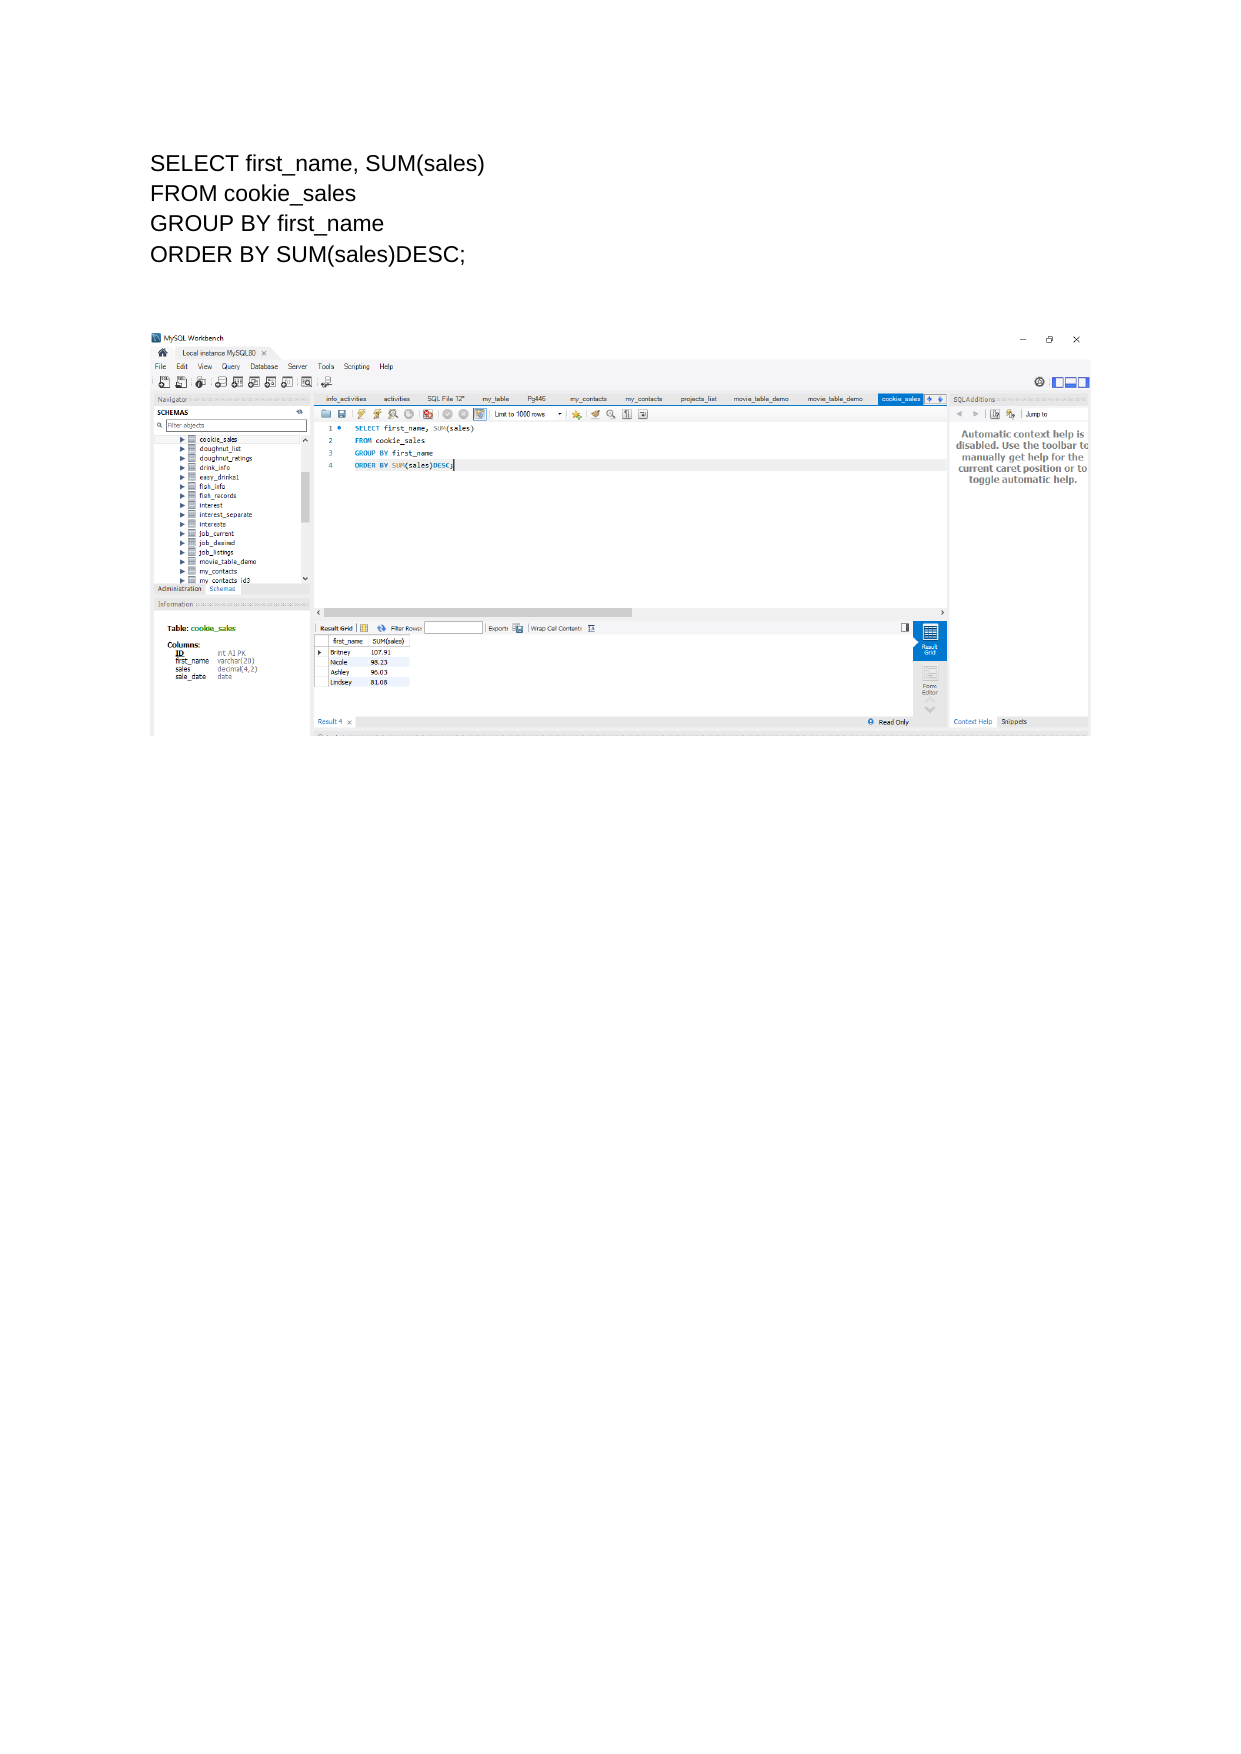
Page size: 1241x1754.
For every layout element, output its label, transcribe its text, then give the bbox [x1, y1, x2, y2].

text GROUP BY first_name [150, 210, 1090, 237]
text FROM cookie_sales [150, 180, 1090, 207]
text SELECT first_name, SUM(sales) [150, 150, 1090, 176]
picture [150, 331, 1091, 736]
text ORDER BY SUM(sales)DESC; [150, 241, 1090, 267]
